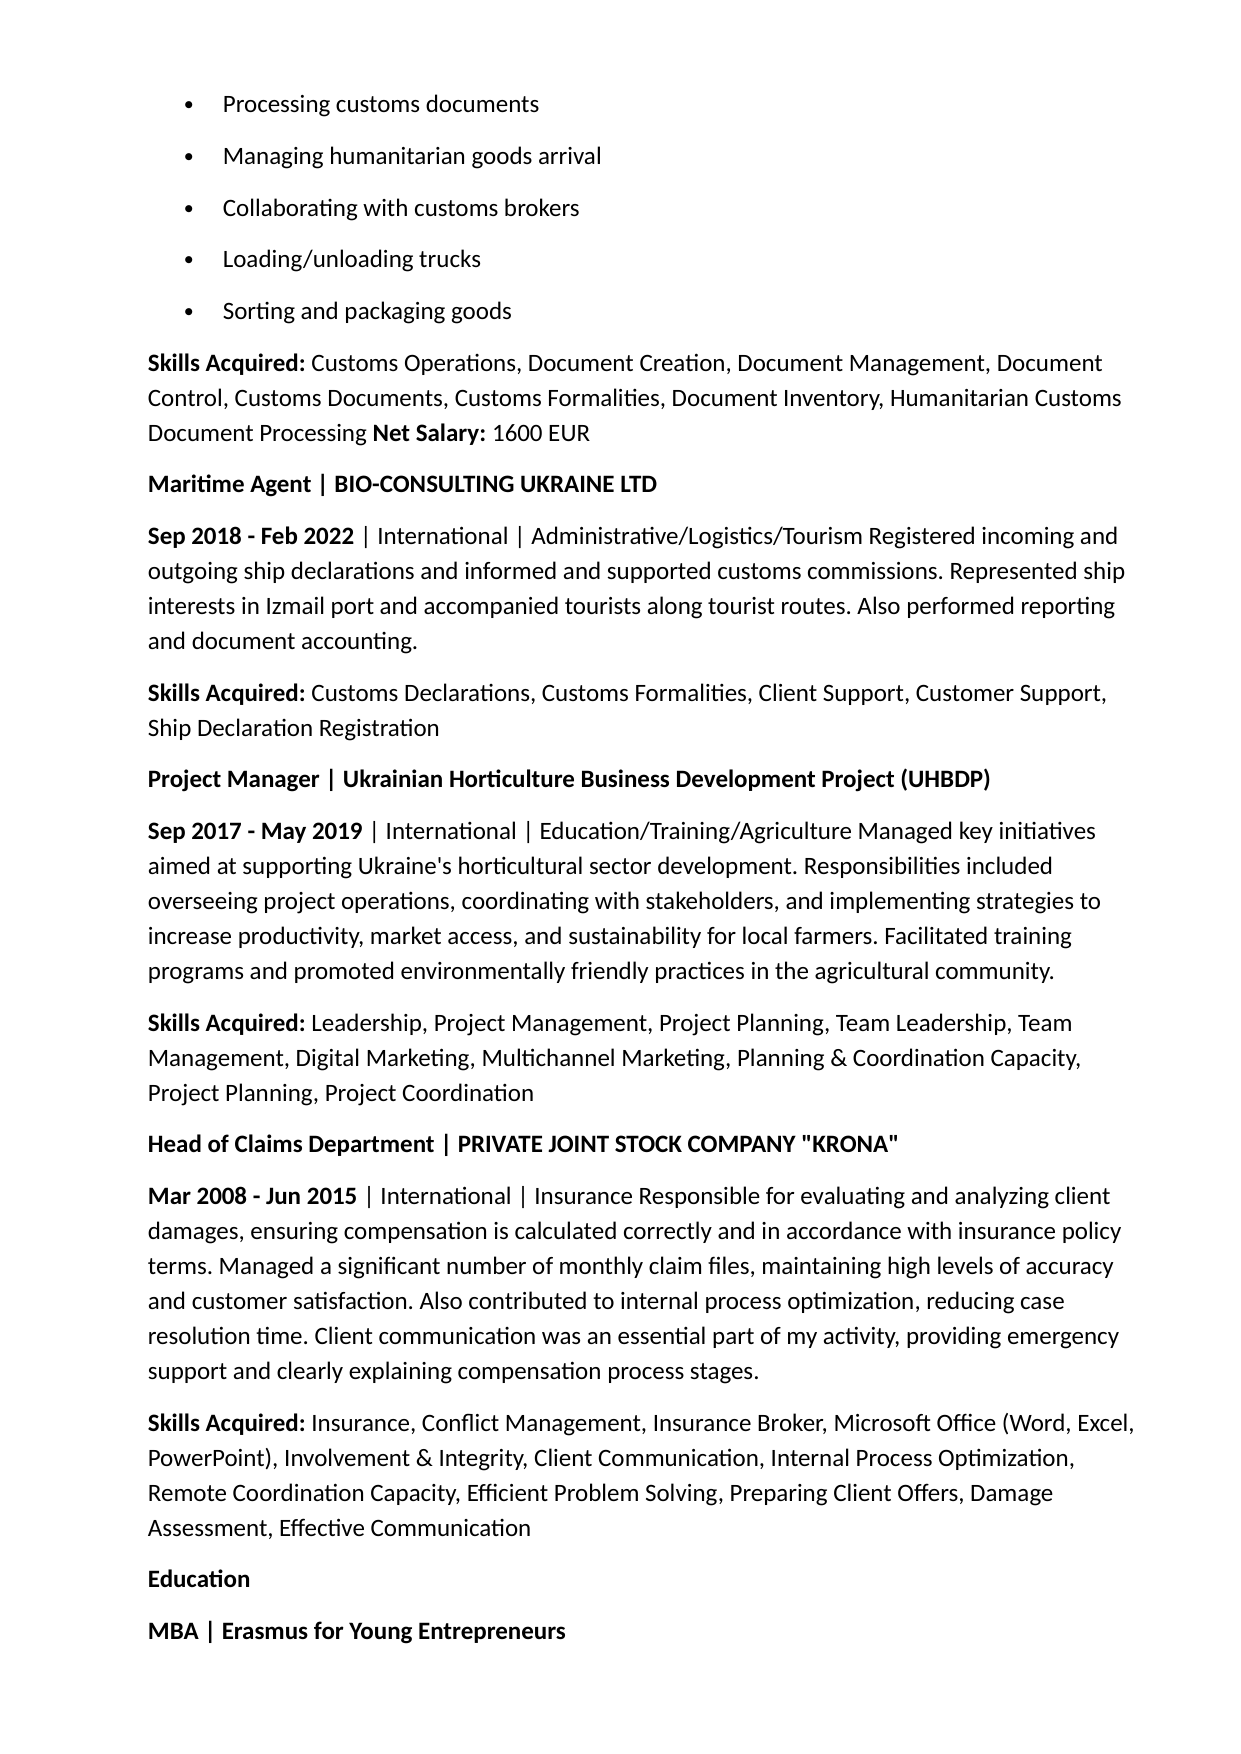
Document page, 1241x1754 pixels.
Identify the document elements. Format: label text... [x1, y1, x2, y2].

text Skills Acquired: Insurance, Conflict Management, Insurance Broker, Microsoft Office (Word, Excel, PowerPoint), Involvement & Integrity, Client Communication, Internal Process Optimization, Remote Coordination Capacity, Efficient Problem Solving, Preparing Client Offers, Damage Assessment, Effective Communication [148, 1407, 1152, 1542]
text Education [148, 1563, 1152, 1594]
list Processing customs documents [185, 88, 1152, 119]
list Managing humanitarian goods arrival [185, 140, 1152, 171]
text Skills Acquired: Customs Declarations, Customs Formalities, Client Support, Customer Support, Ship Declaration Registration [148, 677, 1152, 742]
text Sep 2018 - Feb 2022 | International | Administrative/Logistics/Tourism Registered incoming and outgoing ship declarations and informed and supported customs commissions. Represented ship interests in Izmail port and accompanied tourists along tourist routes. Also performed reporting and document accounting. [148, 520, 1152, 656]
text Sep 2017 - May 2019 | International | Education/Training/Agriculture Managed key initiatives aimed at supporting Ukraine's horticultural sector development. Responsibilities included overseeing project operations, coordinating with stakeholders, and implementing strategies to increase productivity, market access, and sustainability for local farmers. Facilitated training programs and promoted environmentally friendly practices in the agricultural community. [148, 815, 1152, 986]
list Sorting and packaging goods [185, 295, 1152, 326]
text Maritime Agent | BIO-CONSULTING UKRAINE LTD [148, 468, 1152, 499]
text Head of Claims Department | PRIVATE JOINT STOCK COMPANY "KRONA" [148, 1128, 1152, 1159]
text Project Manager | Ukrainian Horticulture Business Development Project (UHBDP) [148, 763, 1152, 794]
list Collaborating with customs brokers [185, 192, 1152, 222]
list Loading/unloading trucks [185, 243, 1152, 274]
text Skills Acquired: Leadership, Project Management, Project Planning, Team Leadership, Team Management, Digital Marketing, Multichannel Marketing, Planning & Coordination Capacity, Project Planning, Project Coordination [148, 1007, 1152, 1107]
text MBA | Erasmus for Young Entrepreneurs [148, 1615, 1152, 1646]
text Mar 2008 - Jun 2015 | International | Insurance Responsible for evaluating and analyzing client damages, ensuring compensation is calculated correctly and in accordance with insurance policy terms. Managed a significant number of monthly claim files, maintaining high levels of accuracy and customer satisfaction. Also contributed to internal process optimization, reducing case resolution time. Client communication was an essential part of my activity, providing emergency support and clearly explaining compensation process stages. [148, 1180, 1152, 1386]
text Skills Acquired: Customs Operations, Document Creation, Document Management, Document Control, Customs Documents, Customs Formalities, Document Inventory, Humanitarian Customs Document Processing Net Salary: 1600 EUR [148, 347, 1152, 447]
